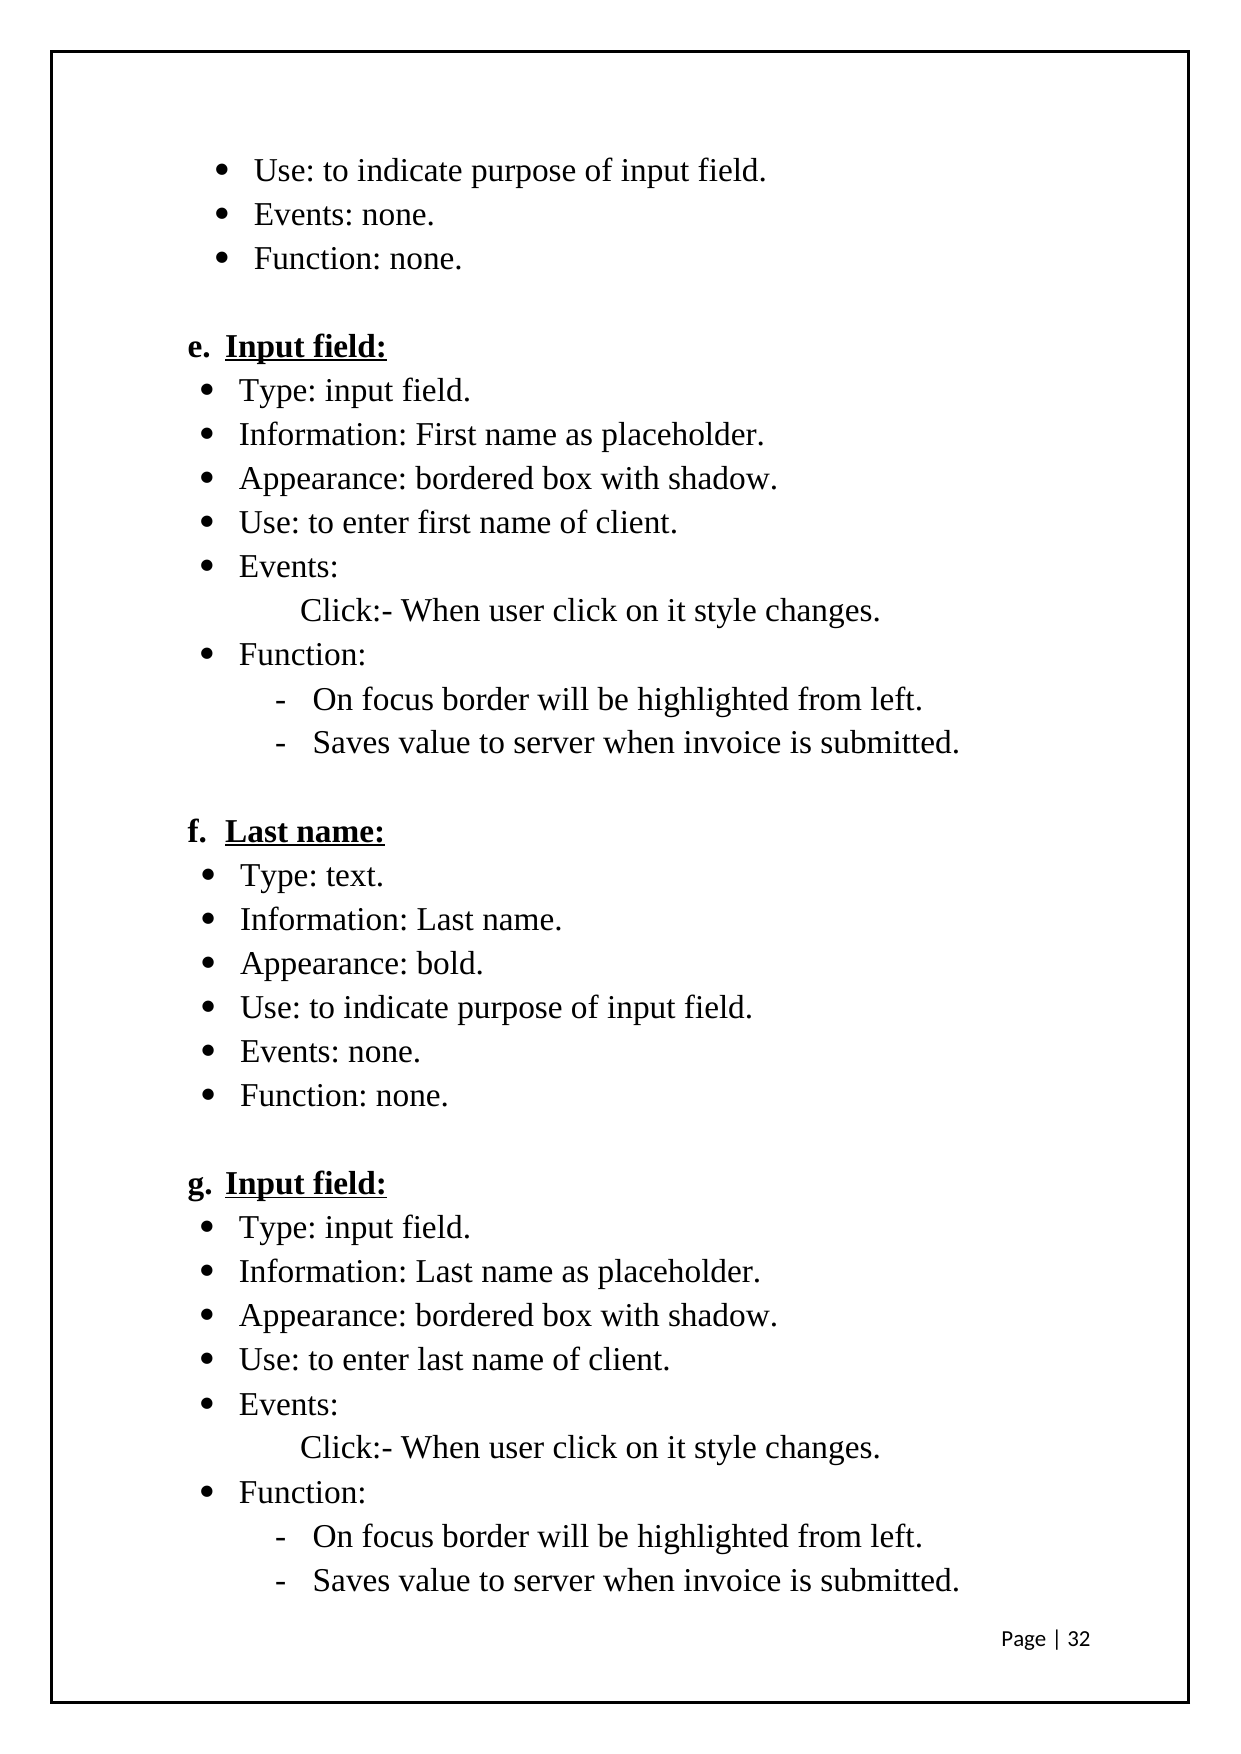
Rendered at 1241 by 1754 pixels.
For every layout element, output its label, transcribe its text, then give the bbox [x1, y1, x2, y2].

list Use: to enter last name of client. [201, 1340, 1090, 1378]
list Click:- When user click on it style changes. [300, 1428, 1090, 1466]
list Appearance: bold. [202, 943, 1090, 981]
list Use: to enter first name of client. [201, 502, 1090, 541]
list On focus border will be highlighted from left. [275, 1516, 1090, 1554]
list Events: none. [216, 194, 1090, 232]
list Function: [201, 1472, 1090, 1510]
list Function: [201, 635, 1090, 673]
list Information: Last name as placeholder. [201, 1252, 1090, 1290]
list On focus border will be highlighted from left. [275, 679, 1090, 717]
list Saves value to server when invoice is submitted. [275, 1560, 1090, 1598]
list Information: First name as placeholder. [201, 414, 1090, 453]
list Click:- When user click on it style changes. [300, 591, 1090, 629]
list Use: to indicate purpose of input field. [202, 987, 1090, 1026]
list Input field: [187, 1163, 1090, 1202]
list Events: [201, 547, 1090, 585]
list Type: input field. [201, 370, 1090, 409]
list Appearance: bordered box with shadow. [201, 1296, 1090, 1334]
list Function: none. [202, 1075, 1090, 1114]
list Use: to indicate purpose of input field. [216, 150, 1090, 188]
list Input field: [187, 326, 1090, 364]
list Function: none. [216, 238, 1090, 276]
list Saves value to server when invoice is submitted. [275, 723, 1090, 761]
list Events: none. [202, 1031, 1090, 1069]
list Information: Last name. [202, 899, 1090, 937]
list Type: text. [202, 855, 1090, 893]
list Appearance: bordered box with shadow. [201, 458, 1090, 497]
list Events: [201, 1384, 1090, 1422]
list Type: input field. [201, 1207, 1090, 1246]
list Last name: [187, 811, 1090, 849]
